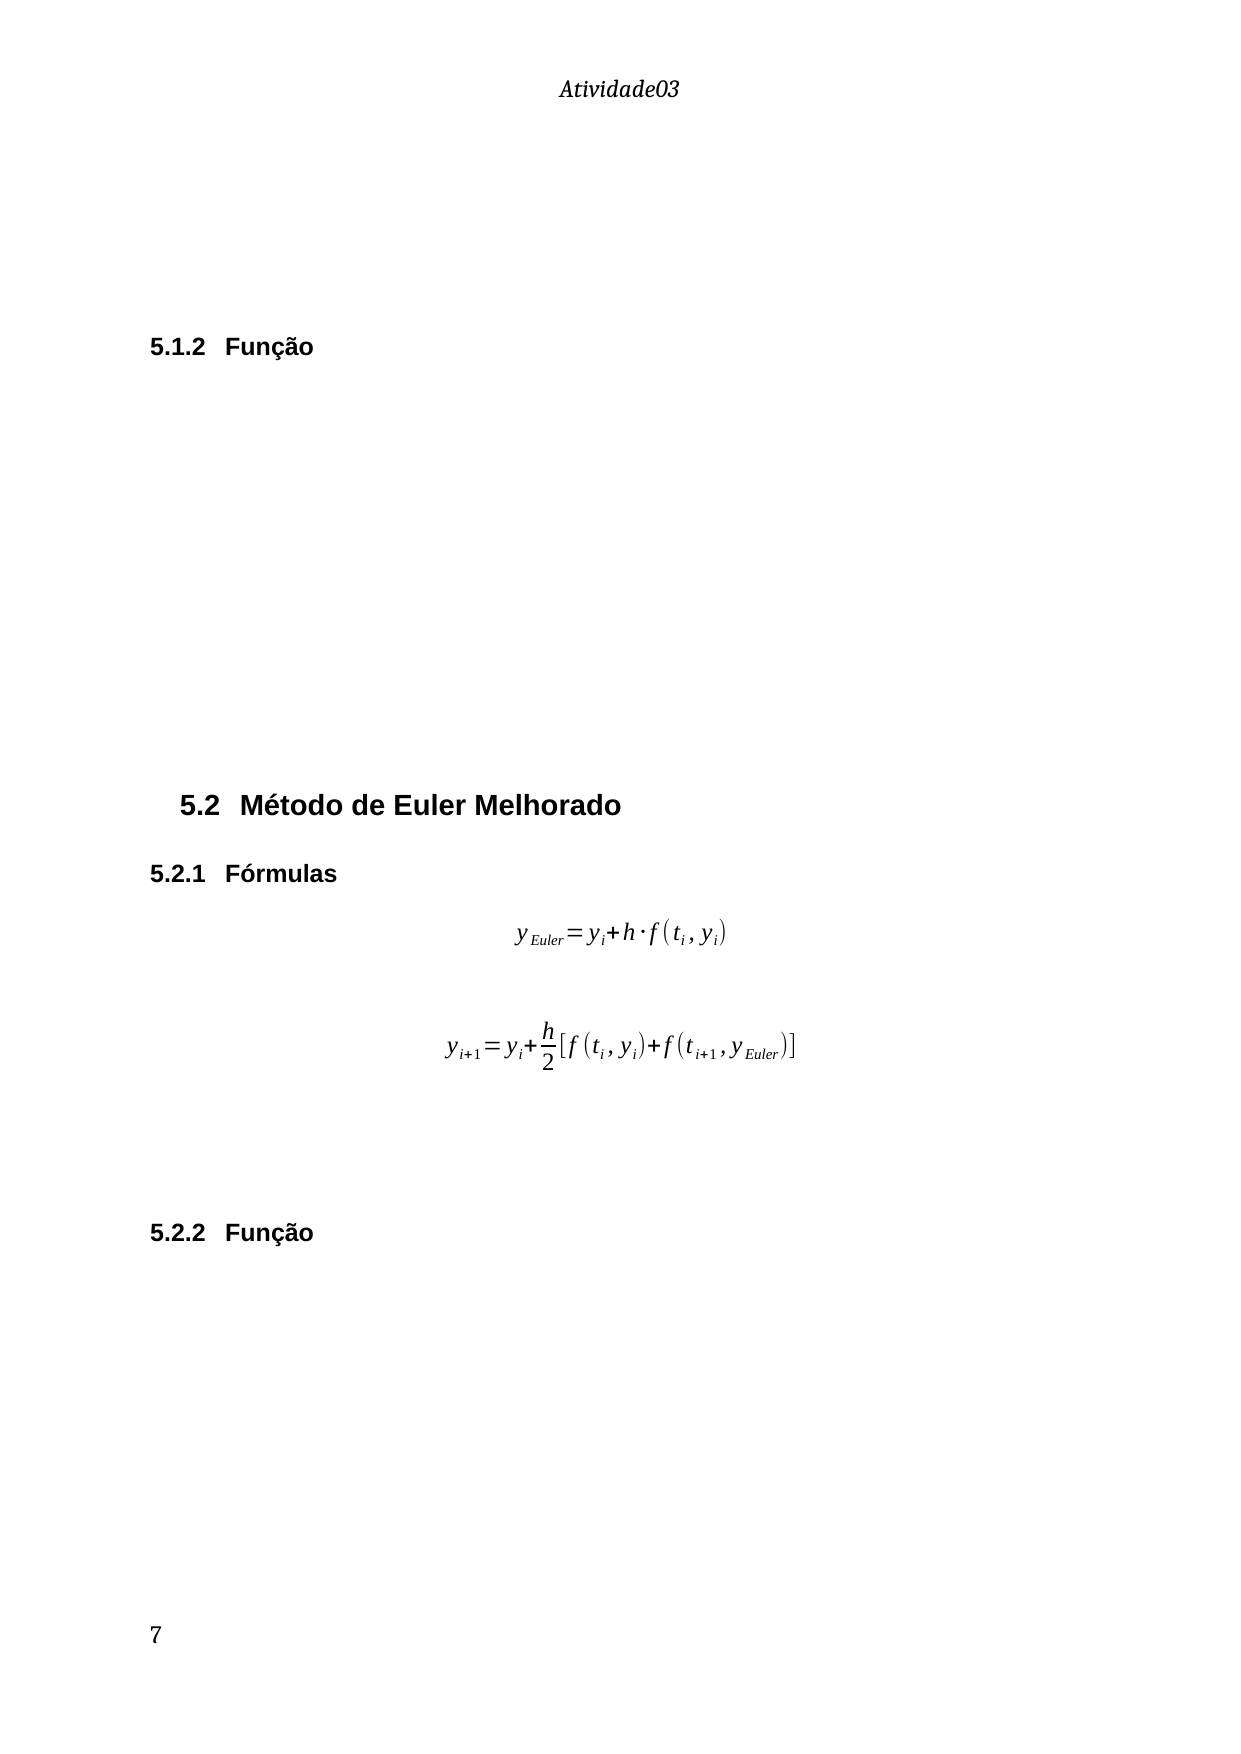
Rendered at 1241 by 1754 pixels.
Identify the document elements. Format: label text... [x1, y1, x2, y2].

subtitle Função [150, 1218, 1090, 1247]
subtitle Fórmulas [150, 859, 1090, 888]
subtitle Método de Euler Melhorado [179, 788, 1090, 822]
subtitle Função [150, 332, 1090, 360]
